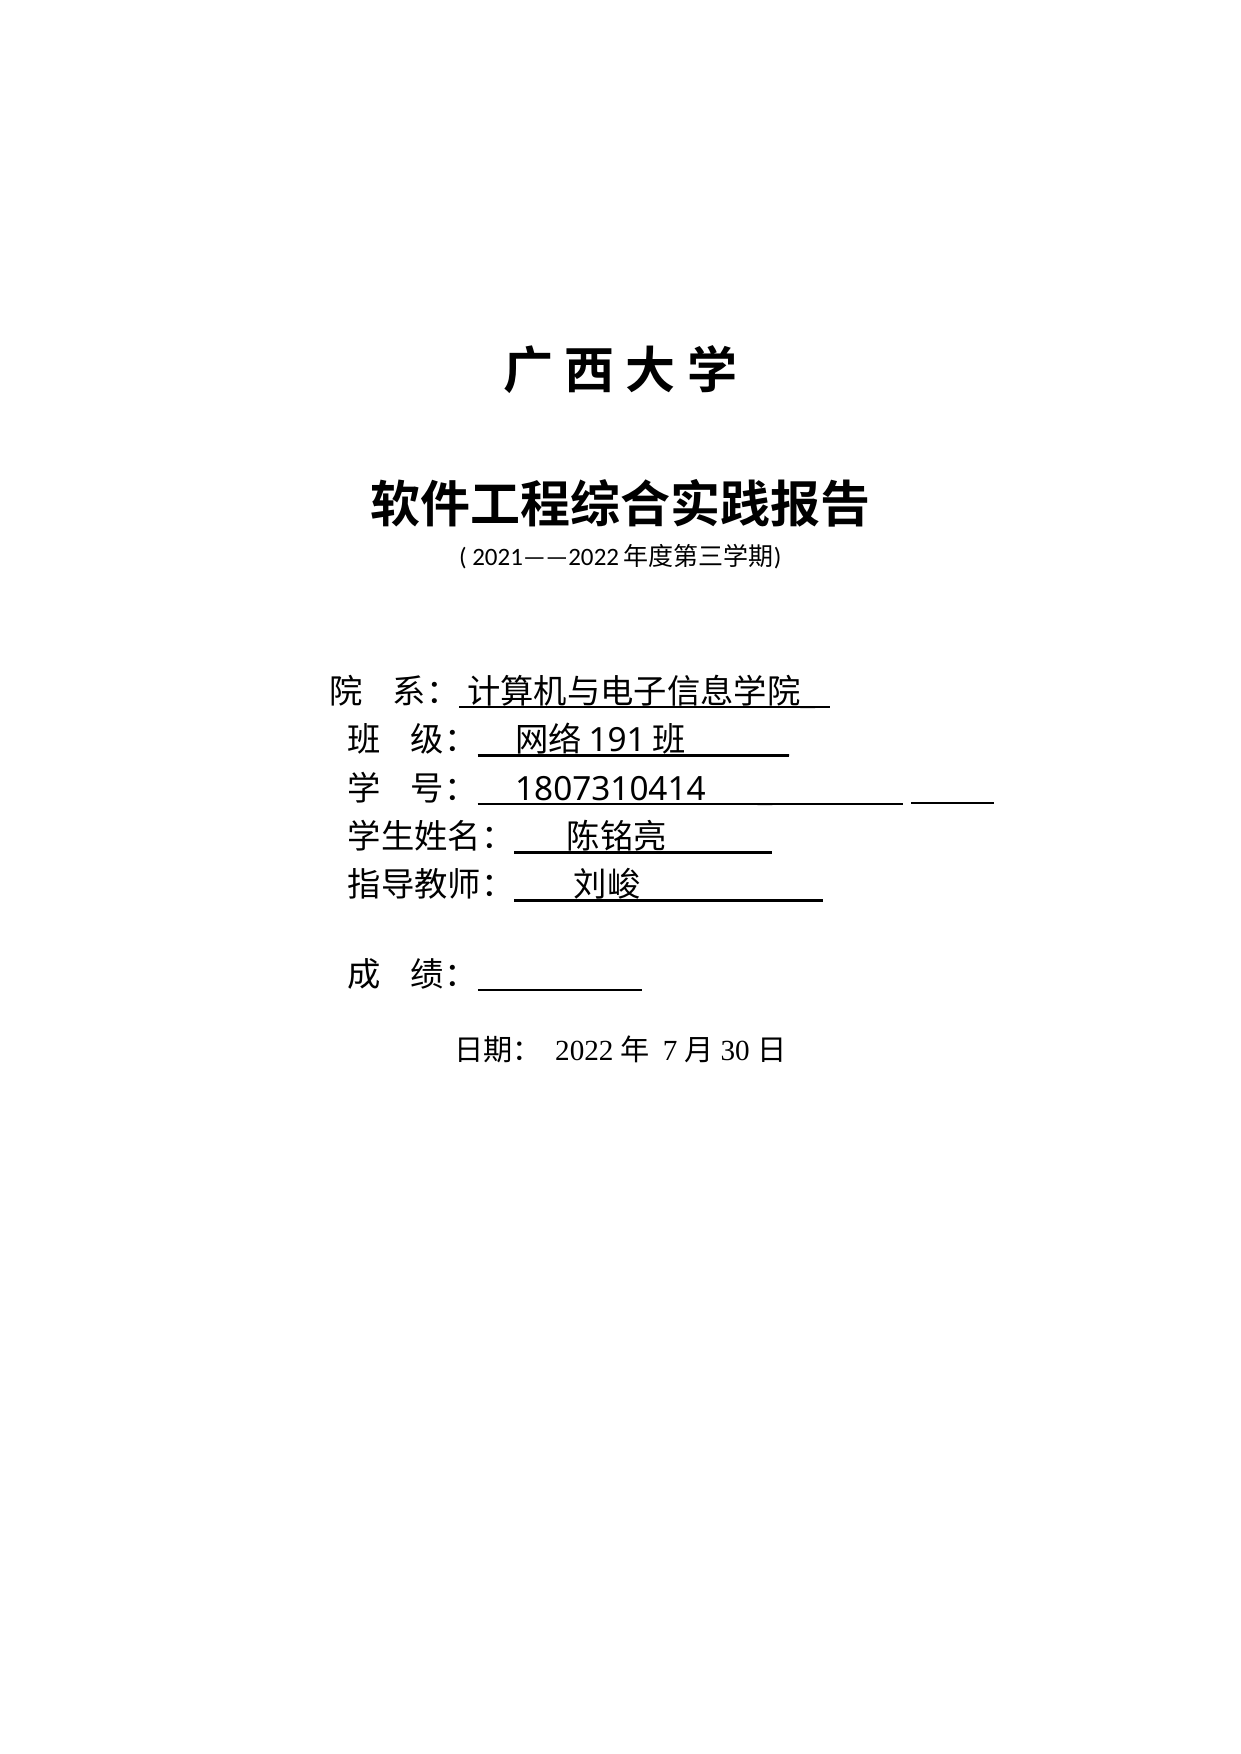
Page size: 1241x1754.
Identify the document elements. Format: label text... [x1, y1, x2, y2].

text 成 绩： [148, 947, 1092, 996]
text 院 系： 计算机与电子信息学院_ [148, 664, 1092, 713]
text 指导教师： 刘峻____ ___ [148, 858, 1092, 907]
text 软件工程综合实践报告 [148, 464, 1092, 537]
text ( 2021——2022年度第三学期) [148, 537, 1092, 573]
text 学 号： 1807310414 _ [148, 761, 1092, 810]
text 日期： 2022 年 7 月 30 日 [148, 1026, 1092, 1068]
text 学生姓名： 陈铭亮 __ [148, 810, 1092, 858]
text 广 西 大 学 [148, 331, 1092, 403]
text 班 级： 网络191班_______ [148, 713, 1092, 761]
